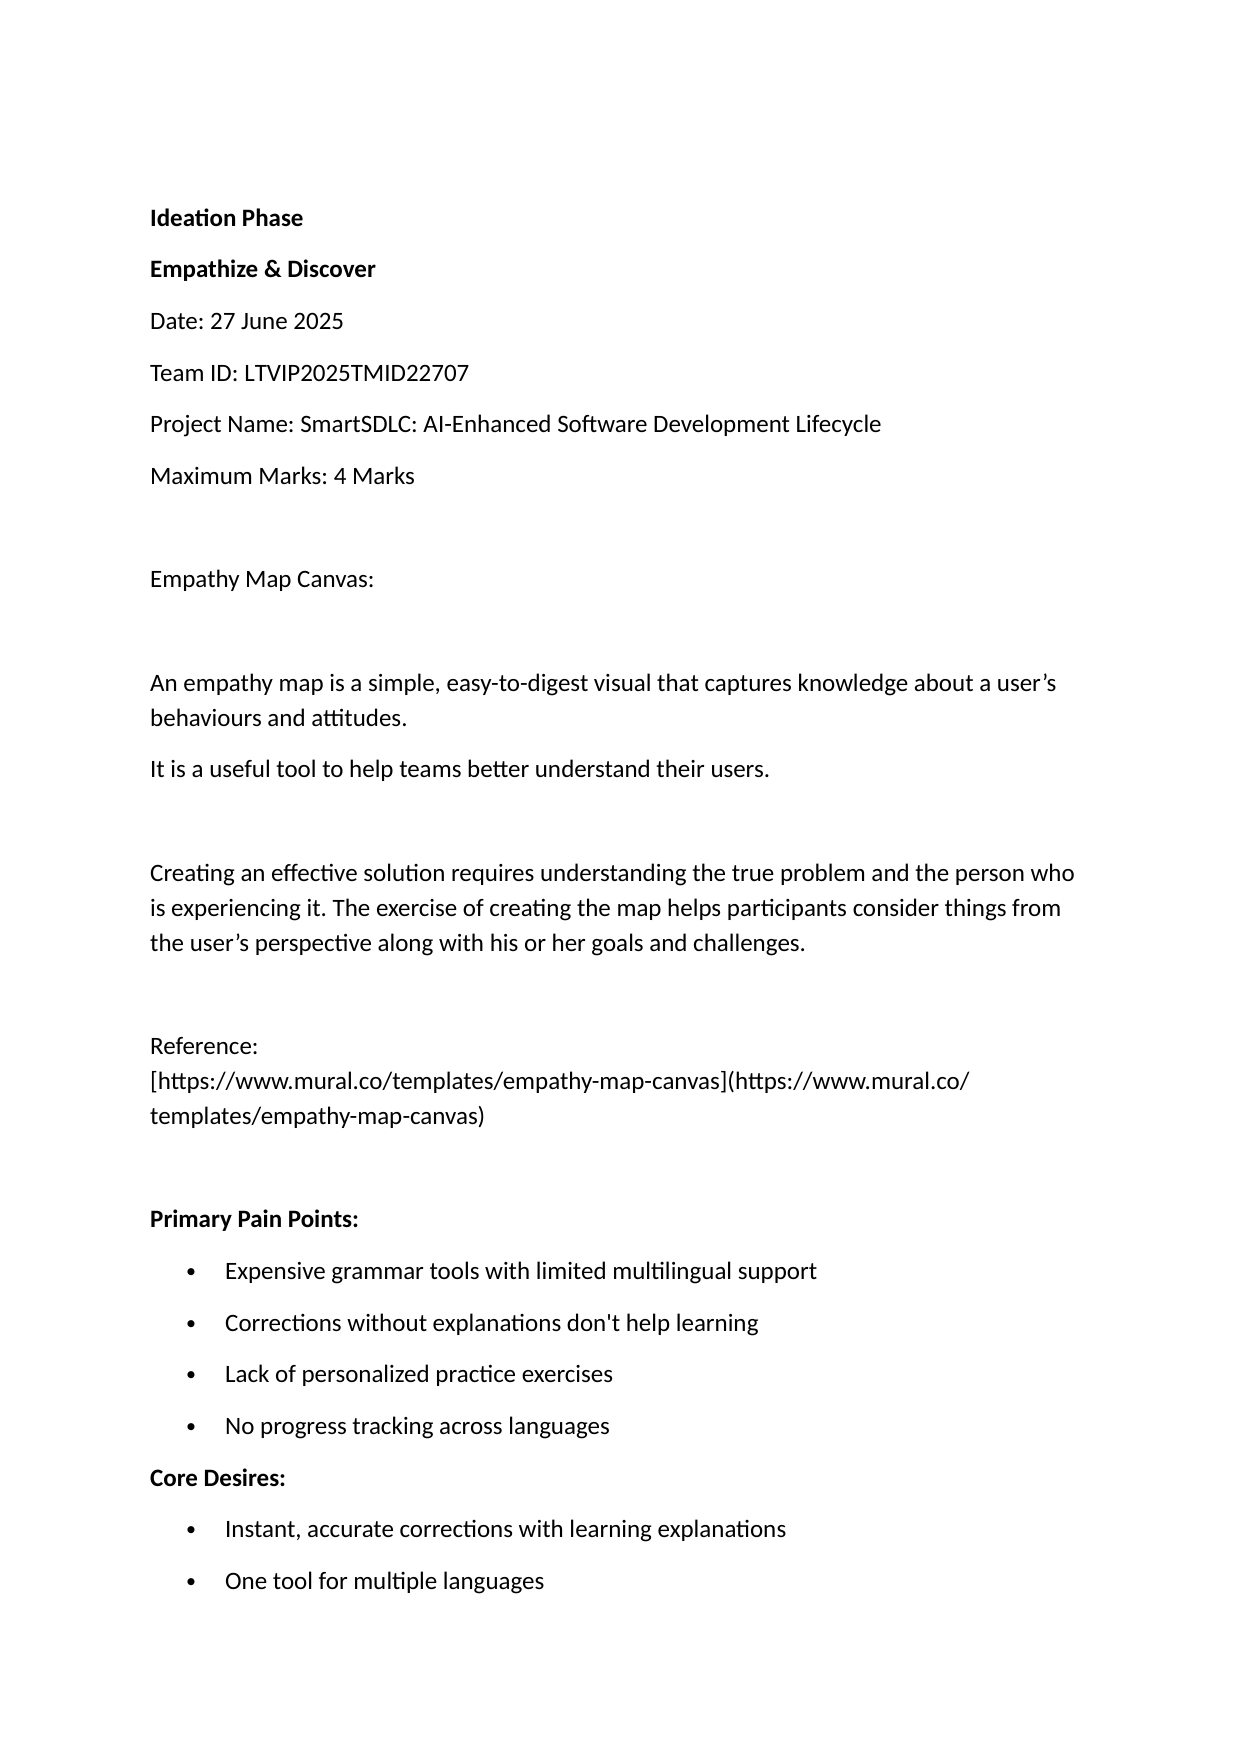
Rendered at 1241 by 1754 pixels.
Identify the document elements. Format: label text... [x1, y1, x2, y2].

text Project Name: SmartSDLC: AI-Enhanced Software Development Lifecycle [150, 408, 1090, 439]
list No progress tracking across languages [187, 1410, 1090, 1441]
list Instant, accurate corrections with learning explanations [187, 1513, 1090, 1544]
text Team ID: LTVIP2025TMID22707 [150, 357, 1090, 387]
text Creating an effective solution requires understanding the true problem and the person who is experiencing it. The exercise of creating the map helps participants consider things from the user’s perspective along with his or her goals and challenges. [150, 857, 1090, 957]
text It is a useful tool to help teams better understand their users. [150, 753, 1090, 784]
text Primary Pain Points: [150, 1203, 1090, 1234]
text Maximum Marks: 4 Marks [150, 460, 1090, 491]
text An empathy map is a simple, easy-to-digest visual that captures knowledge about a user’s behaviours and attitudes. [150, 667, 1090, 732]
list Expensive grammar tools with limited multilingual support [187, 1255, 1090, 1286]
text Reference: [https://www.mural.co/templates/empathy-map-canvas](https://www.mural.co/templates/empathy-map-canvas) [150, 1030, 1090, 1131]
list One tool for multiple languages [187, 1565, 1090, 1596]
text Empathy Map Canvas: [150, 563, 1090, 594]
list Corrections without explanations don't help learning [187, 1307, 1090, 1337]
text Date: 27 June 2025 [150, 305, 1090, 336]
text Core Desires: [150, 1462, 1090, 1492]
text Ideation Phase [150, 202, 1090, 232]
text Empathize & Discover [150, 253, 1090, 284]
list Lack of personalized practice exercises [187, 1358, 1090, 1389]
